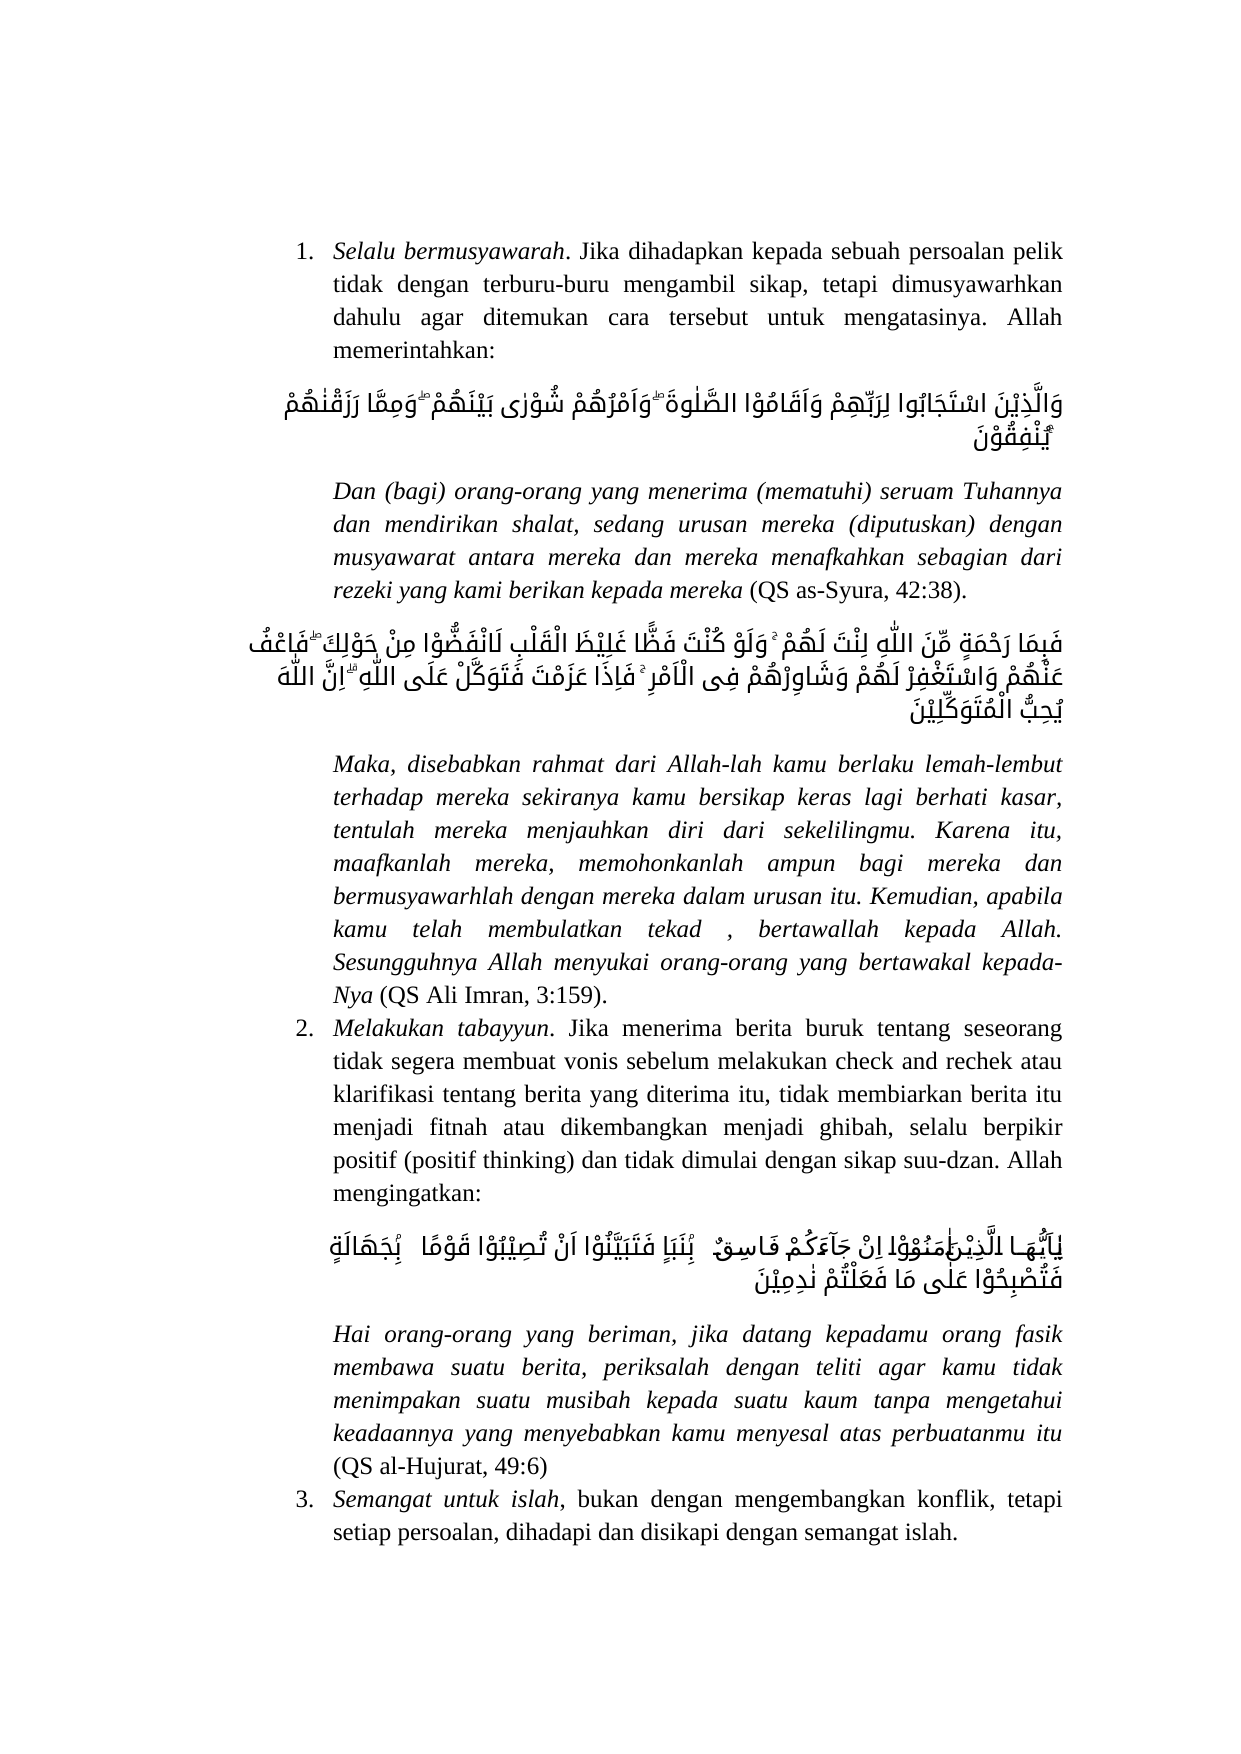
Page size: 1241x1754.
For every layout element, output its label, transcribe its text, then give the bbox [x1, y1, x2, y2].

text وَالَّذِيْنَ اسْتَجَابُوا لِرَبِّهِمْ وَاَقَامُوْا الصَّلٰوةَ ۖ وَاَمْرُهُمْ شُوْرٰى بَيْنَهُمْ ۖ وَمِمَّا رَزَقْنٰهُمْ يُنْفِقُوْنَ ۚ [236, 389, 1063, 451]
list Hai orang-orang yang beriman, jika datang kepadamu orang fasik membawa suatu berita, periksalah dengan teliti agar kamu tidak menimpakan suatu musibah kepada suatu kaum tanpa mengetahui keadaannya yang menyebabkan kamu menyesal atas perbuatanmu itu (QS al-Hujurat, 49:6) [333, 1319, 1063, 1480]
list Melakukan tabayyun. Jika menerima berita buruk tentang seseorang tidak segera membuat vonis sebelum melakukan check and rechek atau klarifikasi tentang berita yang diterima itu, tidak membiarkan berita itu menjadi fitnah atau dikembangkan menjadi ghibah, selalu berpikir positif (positif thinking) dan tidak dimulai dengan sikap suu-dzan. Allah mengingatkan: [295, 1013, 1063, 1207]
list Maka, disebabkan rahmat dari Allah-lah kamu berlaku lemah-lembut terhadap mereka sekiranya kamu bersikap keras lagi berhati kasar, tentulah mereka menjauhkan diri dari sekelilingmu. Karena itu, maafkanlah mereka, memohonkanlah ampun bagi mereka dan bermusyawarhlah dengan mereka dalam urusan itu. Kemudian, apabila kamu telah membulatkan tekad , bertawallah kepada Allah. Sesungguhnya Allah menyukai orang-orang yang bertawakal kepada-Nya (QS Ali Imran, 3:159). [333, 749, 1063, 1009]
text يٰۤاَيُّهَا الَّذِيْنَ اٰمَنُوْۤا اِنْ جَآءَكُمْ فَاسِقٌ بِۢنَبَاٍ فَتَبَيَّنُوْۤا اَنْ تُصِيْبُوْا قَوْمًا بِۢجَهَالَةٍ فَتُصْبِحُوْا عَلٰى مَا فَعَلْتُمْ نٰدِمِيْنَ [236, 1232, 1063, 1294]
text فَبِمَا رَحْمَةٍ مِّنَ اللّٰهِ لِنْتَ لَهُمْ ۚ وَلَوْ كُنْتَ فَظًّا غَلِيْظَ الْقَلْبِ لَانْفَضُّوْا مِنْ حَوْلِكَ ۖ فَاعْفُ عَنْهُمْ وَاسْتَغْفِرْ لَهُمْ وَشَاوِرْهُمْ فِى الْاَمْرِ ۚ فَاِذَا عَزَمْتَ فَتَوَكَّلْ عَلَى اللّٰهِ ۗ اِنَّ اللّٰهَ يُحِبُّ الْمُتَوَكِّلِيْنَ [236, 629, 1063, 724]
list Selalu bermusyawarah. Jika dihadapkan kepada sebuah persoalan pelik tidak dengan terburu-buru mengambil sikap, tetapi dimusyawarhkan dahulu agar ditemukan cara tersebut untuk mengatasinya. Allah memerintahkan: [295, 236, 1063, 364]
list Dan (bagi) orang-orang yang menerima (mematuhi) seruam Tuhannya dan mendirikan shalat, sedang urusan mereka (diputuskan) dengan musyawarat antara mereka dan mereka menafkahkan sebagian dari rezeki yang kami berikan kepada mereka (QS as-Syura, 42:38). [333, 476, 1063, 604]
list Semangat untuk islah, bukan dengan mengembangkan konflik, tetapi setiap persoalan, dihadapi dan disikapi dengan semangat islah. [295, 1484, 1063, 1546]
